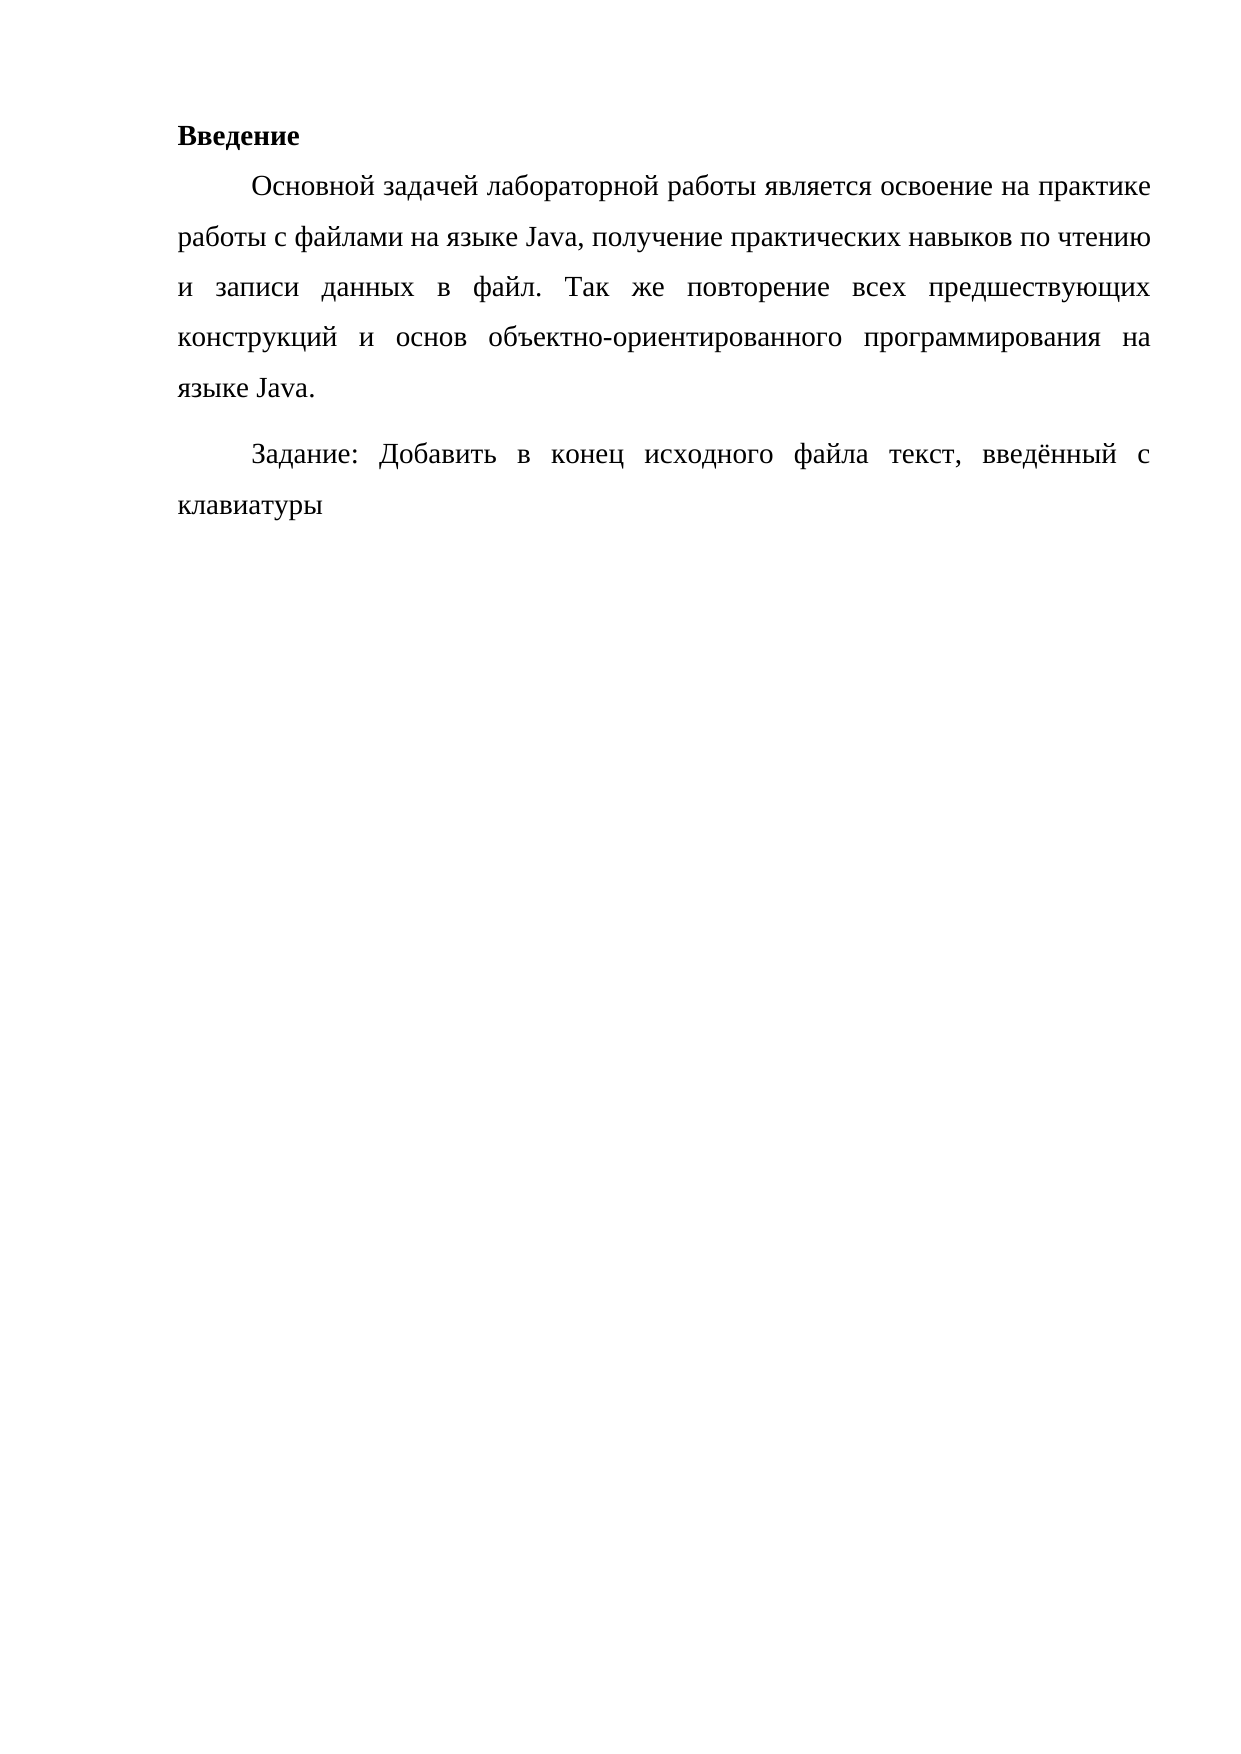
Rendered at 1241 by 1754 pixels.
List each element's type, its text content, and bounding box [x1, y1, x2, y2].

text Задание: Добавить в конец исходного файла текст, введённый с клавиатуры [177, 437, 1152, 521]
subtitle Введение [177, 118, 1152, 152]
text Основной задачей лабораторной работы является освоение на практике работы с файлами на языке Java, получение практических навыков по чтению и записи данных в файл. Так же повторение всех предшествующих конструкций и основ объектно-ориентированного программирования на языке Java. [177, 168, 1152, 403]
